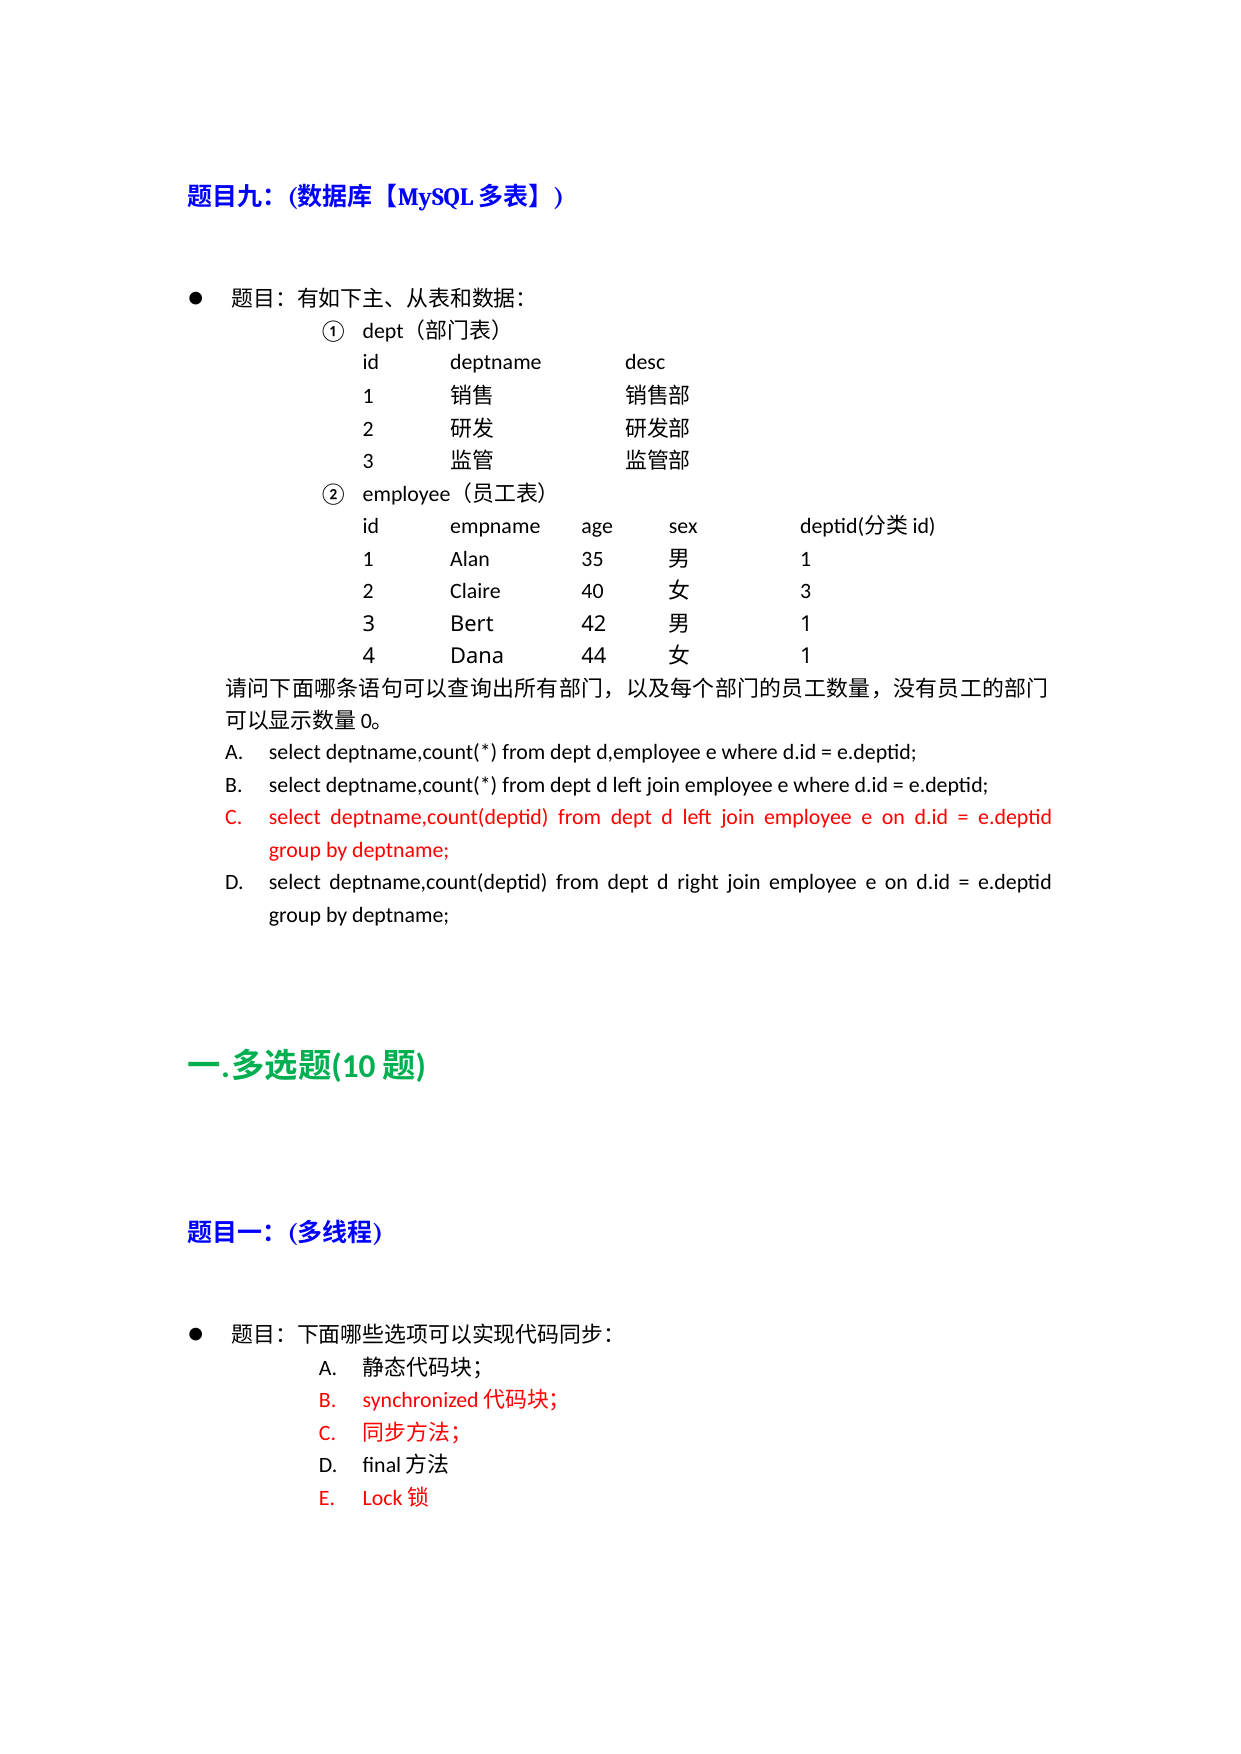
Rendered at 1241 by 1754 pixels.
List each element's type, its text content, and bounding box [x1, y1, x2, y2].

subtitle 多选题(10题) [187, 1031, 1053, 1096]
text 3 Bert 42 男 1 [362, 606, 1053, 638]
list select deptname,count(*) from dept d,employee e where d.id = e.deptid; [225, 736, 1053, 768]
text 2 Claire 40 女 3 [362, 573, 1053, 606]
list 同步方法； [319, 1414, 1053, 1447]
text 1 Alan 35 男 1 [362, 541, 1053, 573]
text id empname age sex deptid(分类id) [362, 508, 1053, 541]
list 题目：有如下主、从表和数据： [187, 281, 1053, 313]
text 2 研发 研发部 [362, 411, 1053, 443]
text 1 销售 销售部 [362, 378, 1053, 411]
text 4 Dana 44 女 1 [362, 638, 1053, 671]
list select deptname,count(deptid) from dept d left join employee e on d.id = e.deptid group by deptname; [225, 801, 1053, 866]
list Lock锁 [319, 1479, 1053, 1512]
list select deptname,count(*) from dept d left join employee e where d.id = e.deptid; [225, 768, 1053, 801]
list synchronized代码块； [319, 1382, 1053, 1414]
list employee（员工表） [319, 476, 1053, 508]
list 静态代码块； [319, 1349, 1053, 1382]
list 题目：下面哪些选项可以实现代码同步： [187, 1317, 1053, 1349]
text id deptname desc [362, 346, 1053, 378]
text 请问下面哪条语句可以查询出所有部门，以及每个部门的员工数量，没有员工的部门可以显示数量0。 [225, 671, 1053, 736]
subtitle 题目一：(多线程) [187, 1198, 1053, 1263]
text 3 监管 监管部 [362, 443, 1053, 476]
subtitle 题目九：(数据库【MySQL多表】) [187, 162, 1053, 227]
list select deptname,count(deptid) from dept d right join employee e on d.id = e.deptid group by deptname; [225, 866, 1053, 931]
list final方法 [319, 1447, 1053, 1479]
list dept（部门表） [319, 313, 1053, 346]
